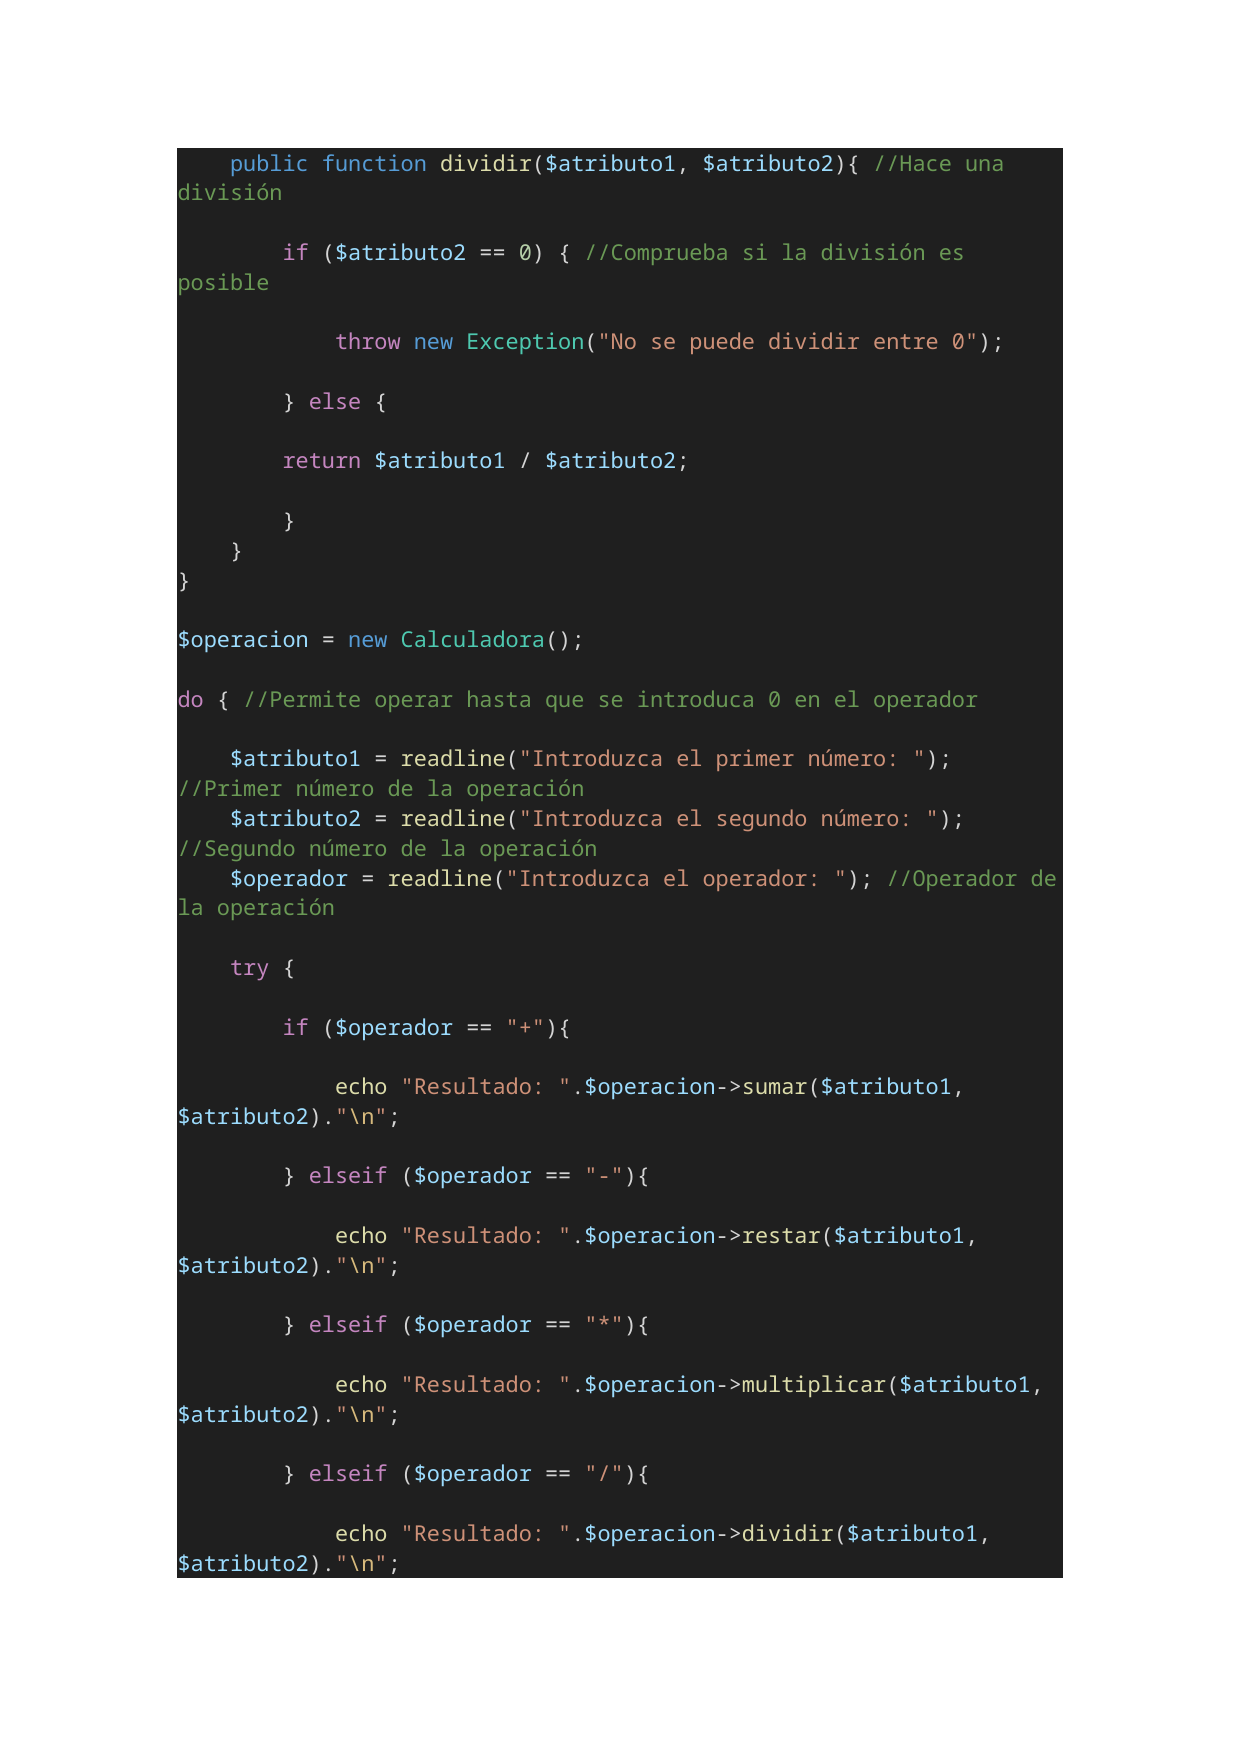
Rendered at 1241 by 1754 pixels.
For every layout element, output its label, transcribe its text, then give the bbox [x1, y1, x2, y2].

text echo "Resultado: ".$operacion->restar($atributo1, $atributo2)."\n"; [177, 1220, 1063, 1280]
text throw new Exception("No se puede dividir entre 0"); [177, 326, 1063, 356]
text } elseif ($operador == "-"){ [177, 1161, 1063, 1190]
text } [177, 565, 1063, 594]
text try { [177, 952, 1063, 982]
text $atributo1 = readline("Introduzca el primer número: "); //Primer número de la operación [177, 743, 1063, 803]
text return $atributo1 / $atributo2; [177, 446, 1063, 475]
text } elseif ($operador == "*"){ [177, 1309, 1063, 1339]
text } [177, 535, 1063, 565]
text if ($operador == "+"){ [177, 1012, 1063, 1041]
text } [177, 505, 1063, 535]
text echo "Resultado: ".$operacion->sumar($atributo1, $atributo2)."\n"; [177, 1071, 1063, 1131]
text } elseif ($operador == "/"){ [177, 1458, 1063, 1488]
text if ($atributo2 == 0) { //Comprueba si la división es posible [177, 237, 1063, 297]
text echo "Resultado: ".$operacion->dividir($atributo1, $atributo2)."\n"; [177, 1518, 1063, 1578]
text echo "Resultado: ".$operacion->multiplicar($atributo1, $atributo2)."\n"; [177, 1369, 1063, 1429]
text do { //Permite operar hasta que se introduca 0 en el operador [177, 684, 1063, 714]
text $operacion = new Calculadora(); [177, 624, 1063, 654]
text $operador = readline("Introduzca el operador: "); //Operador de la operación [177, 863, 1063, 922]
text public function dividir($atributo1, $atributo2){ //Hace una división [177, 148, 1063, 207]
text $atributo2 = readline("Introduzca el segundo número: "); //Segundo número de la operación [177, 803, 1063, 863]
text } else { [177, 386, 1063, 416]
